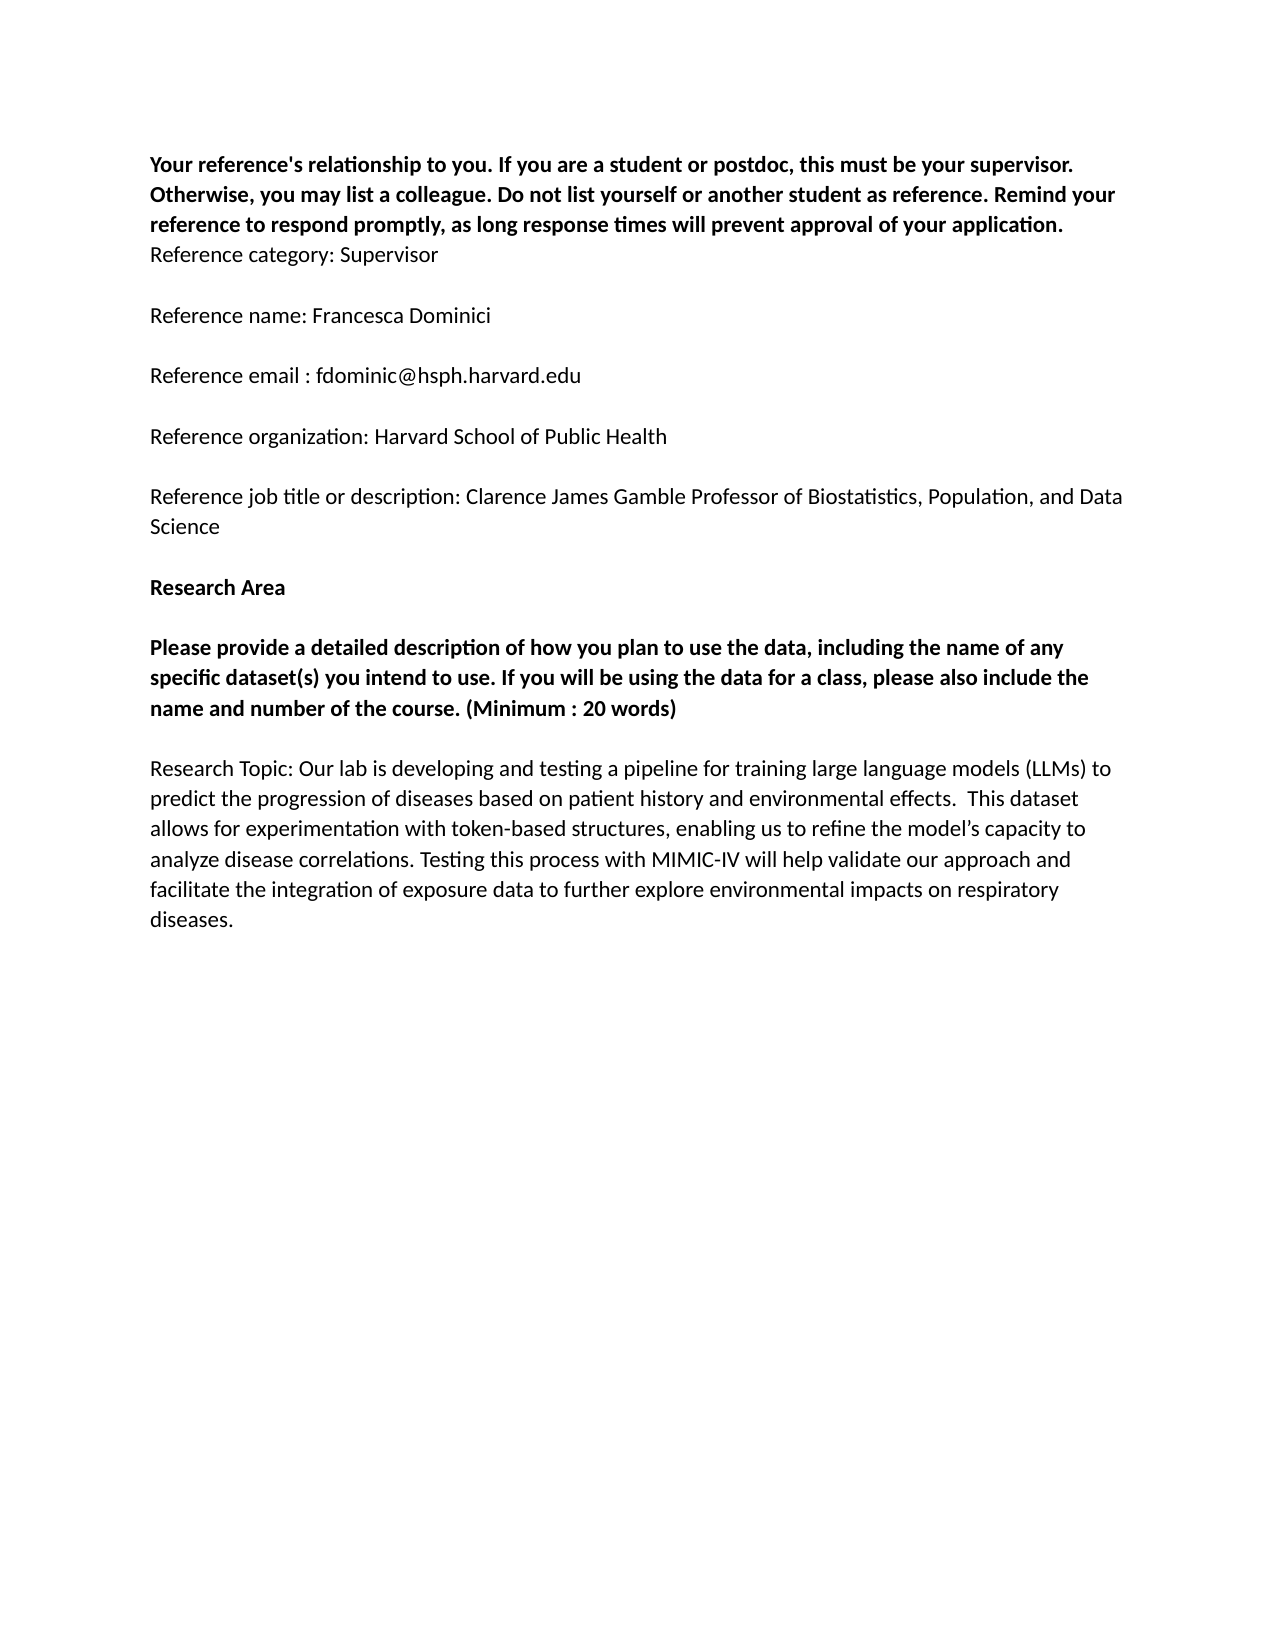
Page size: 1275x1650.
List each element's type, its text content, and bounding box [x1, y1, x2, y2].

text Reference name: Francesca Dominici [150, 301, 1125, 329]
text Research Area [150, 573, 1125, 601]
text Reference category: Supervisor [150, 241, 1125, 269]
text Your reference's relationship to you. If you are a student or postdoc, this must be your supervisor. Otherwise, you may list a colleague. Do not list yourself or another student as reference. Remind your reference to respond promptly, as long response times will prevent approval of your application. [150, 150, 1125, 238]
text Research Topic: Our lab is developing and testing a pipeline for training large language models (LLMs) to predict the progression of diseases based on patient history and environmental effects. This dataset allows for experimentation with token-based structures, enabling us to refine the model’s capacity to analyze disease correlations. Testing this process with MIMIC-IV will help validate our approach and facilitate the integration of exposure data to further explore environmental impacts on respiratory diseases. [150, 754, 1125, 933]
text Reference email : fdominic@hsph.harvard.edu [150, 361, 1125, 389]
text Reference organization: Harvard School of Public Health [150, 422, 1125, 450]
text Please provide a detailed description of how you plan to use the data, including the name of any specific dataset(s) you intend to use. If you will be using the data for a class, please also include the name and number of the course. (Minimum : 20 words) [150, 633, 1125, 722]
text Reference job title or description: Clarence James Gamble Professor of Biostatistics, Population, and Data Science [150, 482, 1125, 541]
